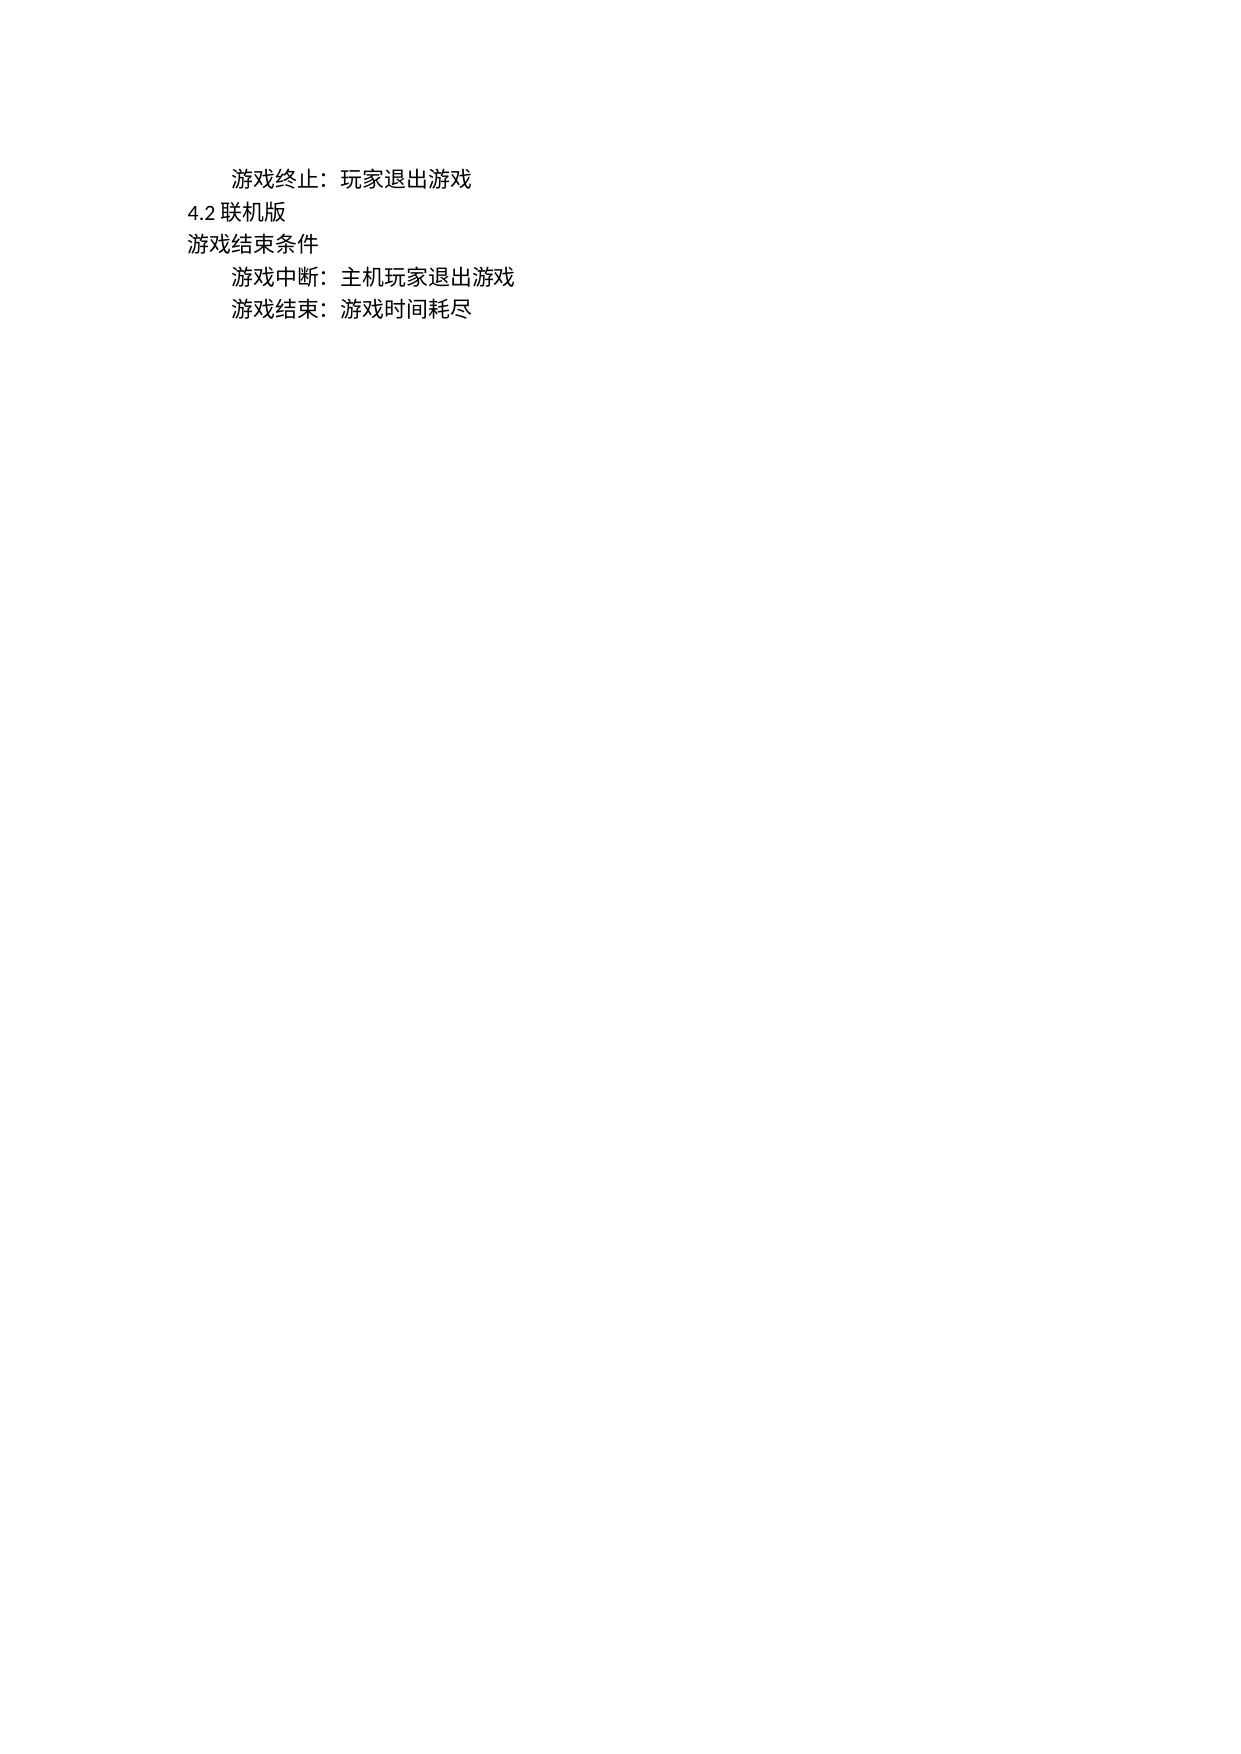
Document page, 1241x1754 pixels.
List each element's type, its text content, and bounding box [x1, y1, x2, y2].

text 4.2 联机版 [187, 194, 1053, 227]
text 游戏结束条件 [187, 227, 1053, 259]
text 游戏中断：主机玩家退出游戏 [187, 259, 1053, 292]
text 游戏终止：玩家退出游戏 [187, 162, 1053, 194]
text 游戏结束：游戏时间耗尽 [187, 292, 1053, 324]
